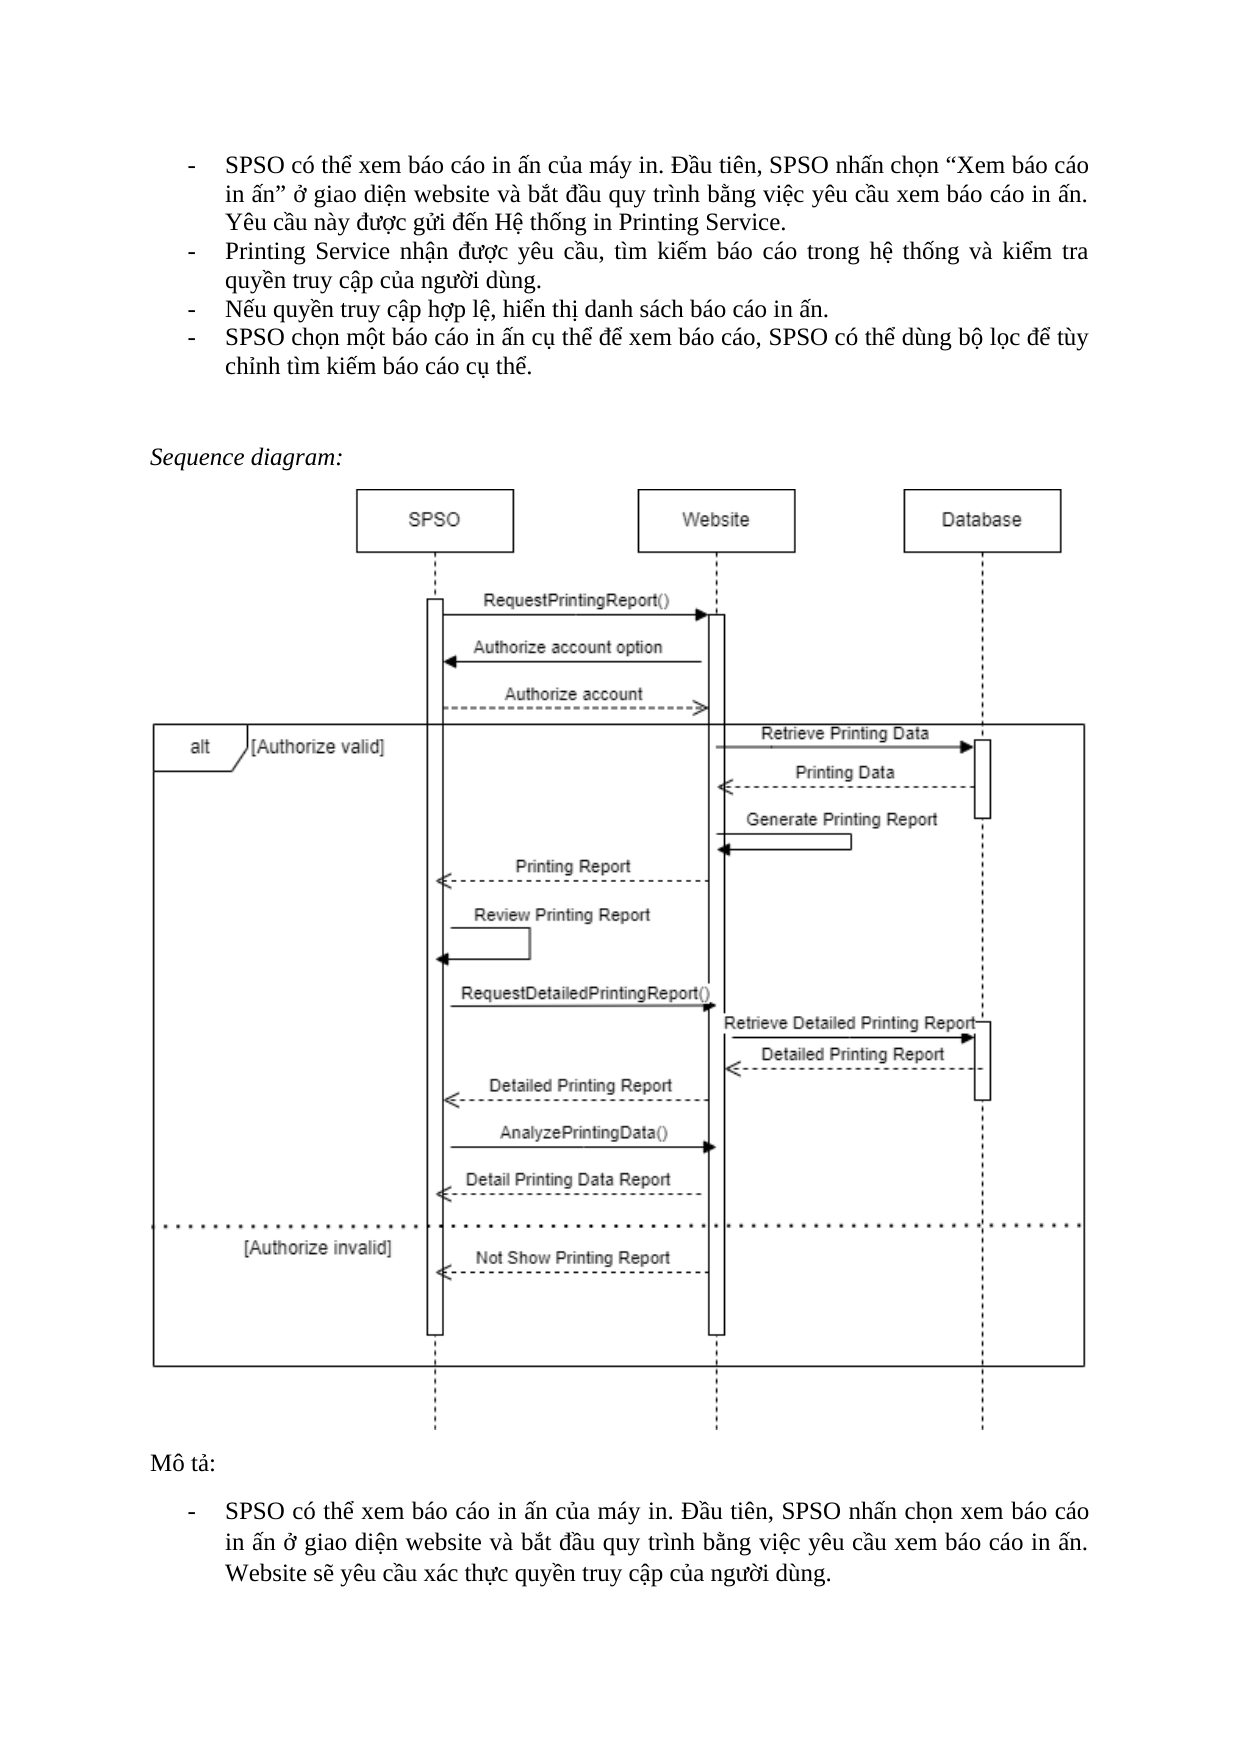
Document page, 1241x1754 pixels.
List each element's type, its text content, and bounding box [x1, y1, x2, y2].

list SPSO có thể xem báo cáo in ấn của máy in. Đầu tiên, SPSO nhấn chọn “Xem báo cáo in ấn” ở giao diện website và bắt đầu quy trình bằng việc yêu cầu xem báo cáo in ấn. Yêu cầu này được gửi đến Hệ thống in Printing Service. [187, 150, 1090, 236]
list Nếu quyền truy cập hợp lệ, hiển thị danh sách báo cáo in ấn. [187, 294, 1090, 322]
picture [150, 489, 1090, 1430]
text Mô tả: [150, 1448, 1090, 1477]
list SPSO chọn một báo cáo in ấn cụ thể để xem báo cáo, SPSO có thể dùng bộ lọc để tùy chỉnh tìm kiếm báo cáo cụ thể. [187, 322, 1090, 380]
list SPSO có thể xem báo cáo in ấn của máy in. Đầu tiên, SPSO nhấn chọn xem báo cáo in ấn ở giao diện website và bắt đầu quy trình bằng việc yêu cầu xem báo cáo in ấn. Website sẽ yêu cầu xác thực quyền truy cập của người dùng. [187, 1496, 1090, 1587]
text Sequence diagram: [150, 442, 1090, 471]
list Printing Service nhận được yêu cầu, tìm kiếm báo cáo trong hệ thống và kiểm tra quyền truy cập của người dùng. [187, 236, 1090, 294]
